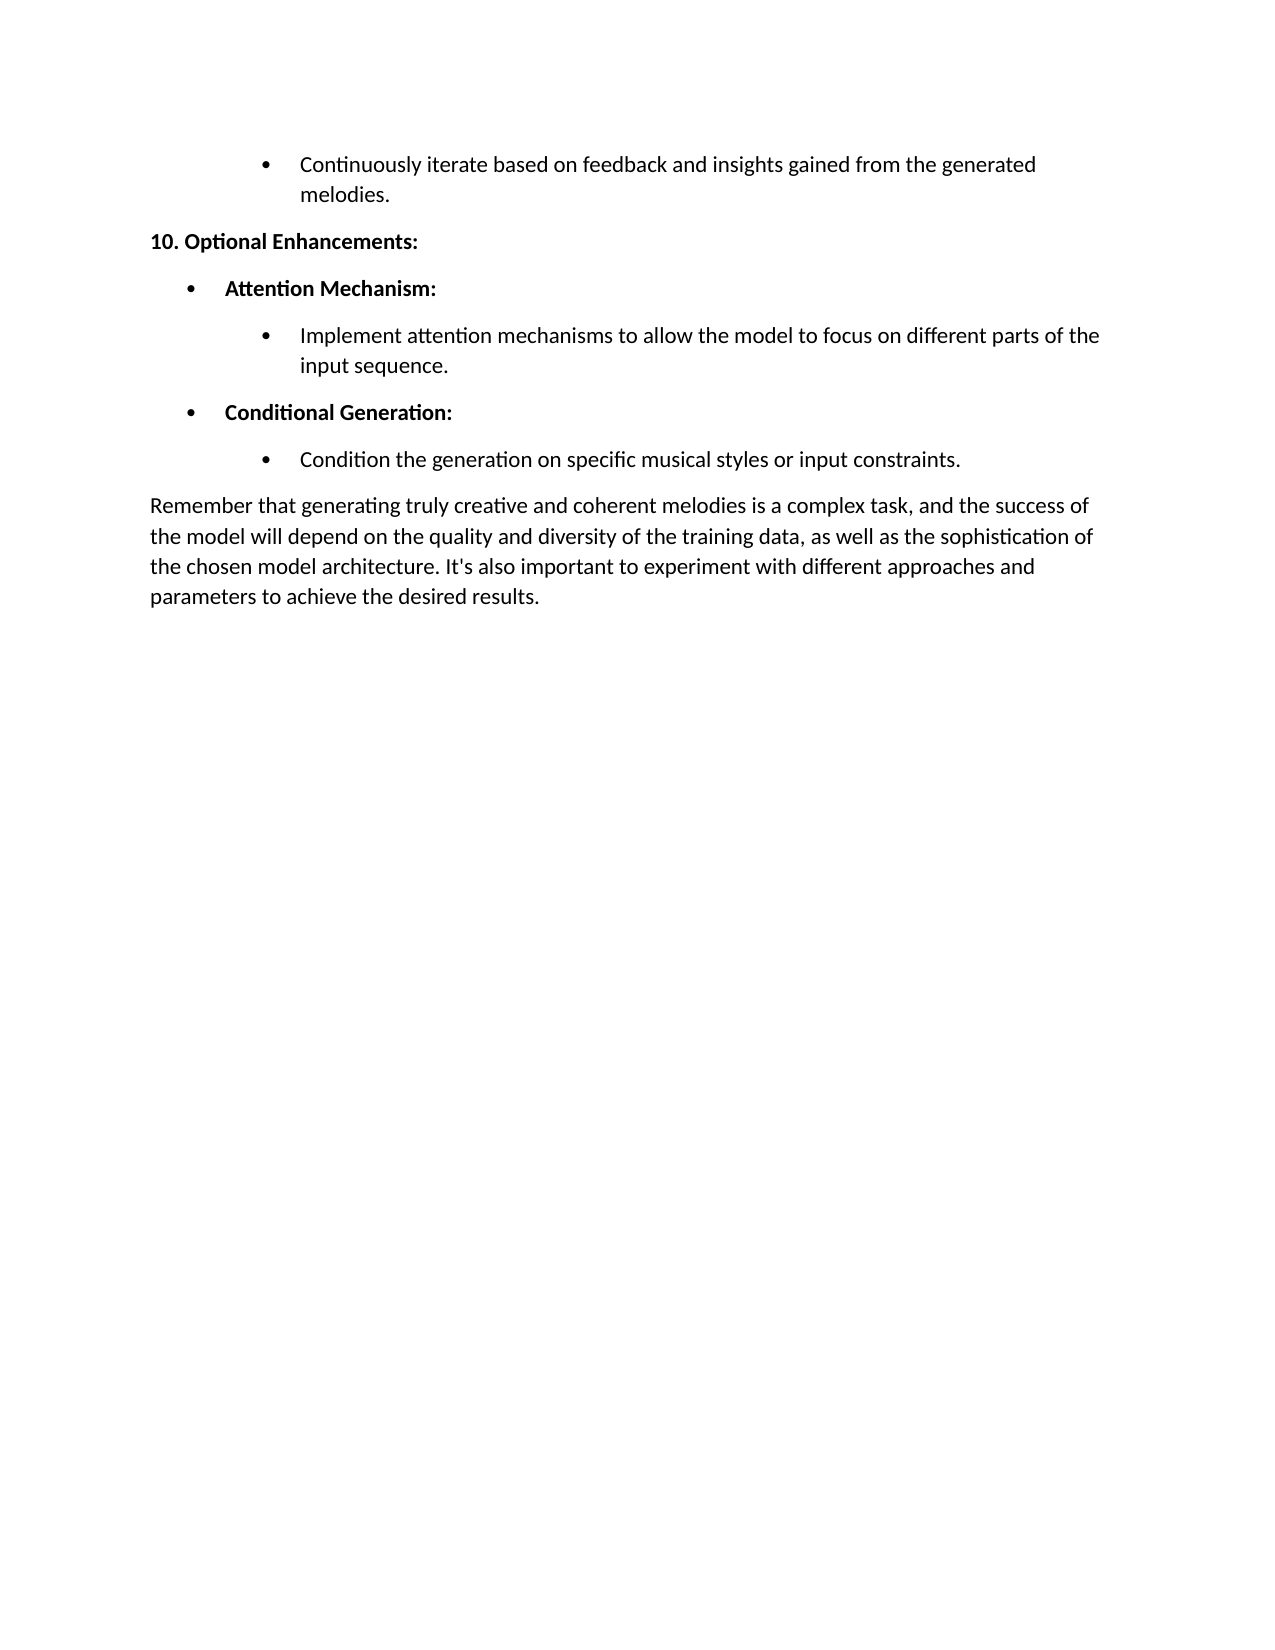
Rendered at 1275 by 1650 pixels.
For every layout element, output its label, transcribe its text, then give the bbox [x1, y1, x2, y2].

text Remember that generating truly creative and coherent melodies is a complex task, and the success of the model will depend on the quality and diversity of the training data, as well as the sophistication of the chosen model architecture. It's also important to experiment with different approaches and parameters to achieve the desired results. [150, 492, 1125, 610]
list Attention Mechanism: [187, 274, 1125, 302]
list Conditional Generation: [187, 398, 1125, 426]
text 10. Optional Enhancements: [150, 227, 1125, 255]
list Condition the generation on specific musical styles or input constraints. [262, 445, 1125, 473]
list Implement attention mechanisms to allow the model to focus on different parts of the input sequence. [262, 321, 1125, 379]
list Continuously iterate based on feedback and insights gained from the generated melodies. [262, 150, 1125, 208]
